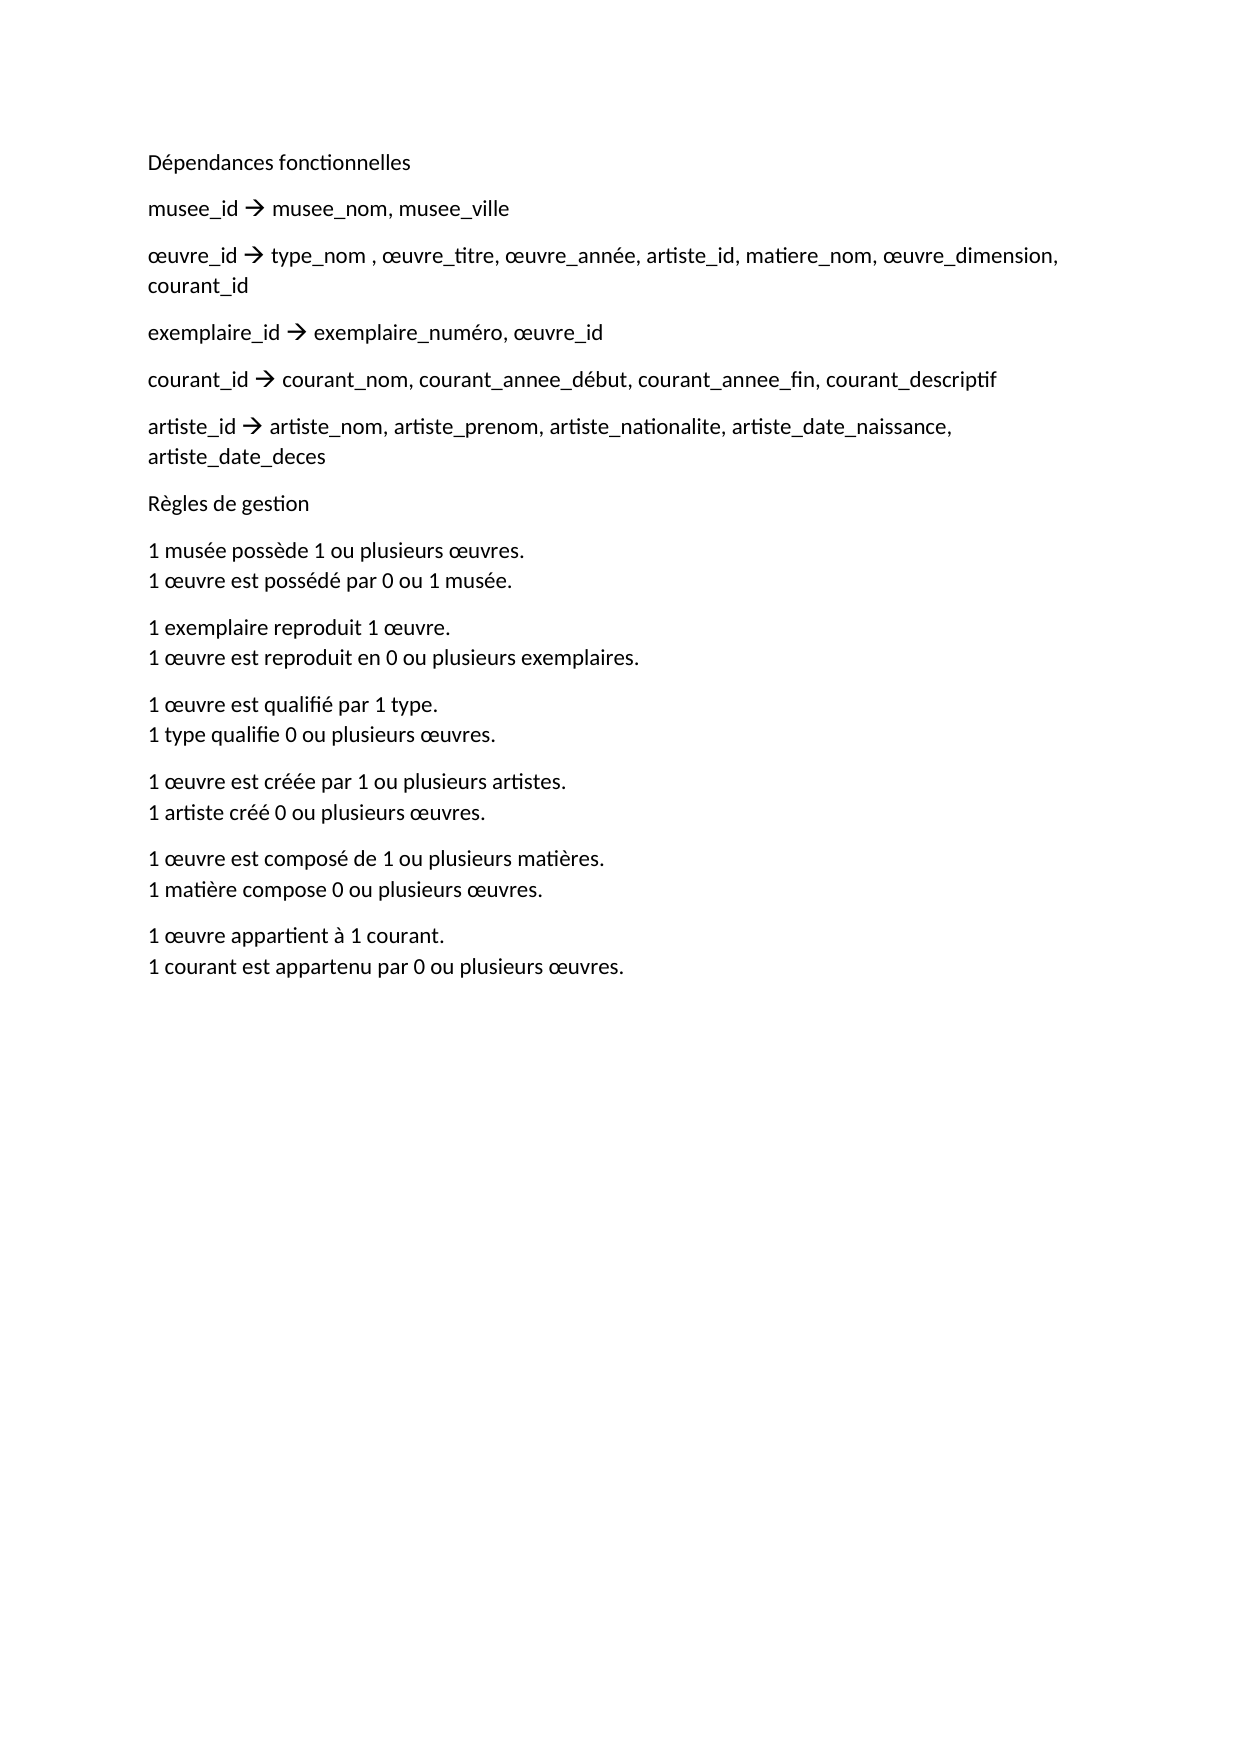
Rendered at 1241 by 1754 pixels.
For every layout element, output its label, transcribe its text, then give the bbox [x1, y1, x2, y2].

text exemplaire_id exemplaire_numéro, œuvre_id [148, 318, 1093, 346]
text 1 œuvre est qualifié par 1 type. 1 type qualifie 0 ou plusieurs œuvres. [148, 690, 1093, 748]
text musee_id musee_nom, musee_ville [148, 194, 1093, 222]
text courant_id courant_nom, courant_annee_début, courant_annee_fin, courant_descriptif [148, 365, 1093, 393]
text 1 œuvre appartient à 1 courant. 1 courant est appartenu par 0 ou plusieurs œuvres. [148, 922, 1093, 980]
text 1 œuvre est créée par 1 ou plusieurs artistes. 1 artiste créé 0 ou plusieurs œuvres. [148, 767, 1093, 826]
text artiste_id artiste_nom, artiste_prenom, artiste_nationalite, artiste_date_naissance, artiste_date_deces [148, 412, 1093, 470]
text 1 œuvre est composé de 1 ou plusieurs matières. 1 matière compose 0 ou plusieurs œuvres. [148, 844, 1093, 903]
text 1 musée possède 1 ou plusieurs œuvres. 1 œuvre est possédé par 0 ou 1 musée. [148, 536, 1093, 594]
text Dépendances fonctionnelles [148, 148, 1093, 176]
text œuvre_id type_nom , œuvre_titre, œuvre_année, artiste_id, matiere_nom, œuvre_dimension, courant_id [148, 241, 1093, 299]
text Règles de gestion [148, 489, 1093, 517]
text 1 exemplaire reproduit 1 œuvre. 1 œuvre est reproduit en 0 ou plusieurs exemplaires. [148, 613, 1093, 671]
